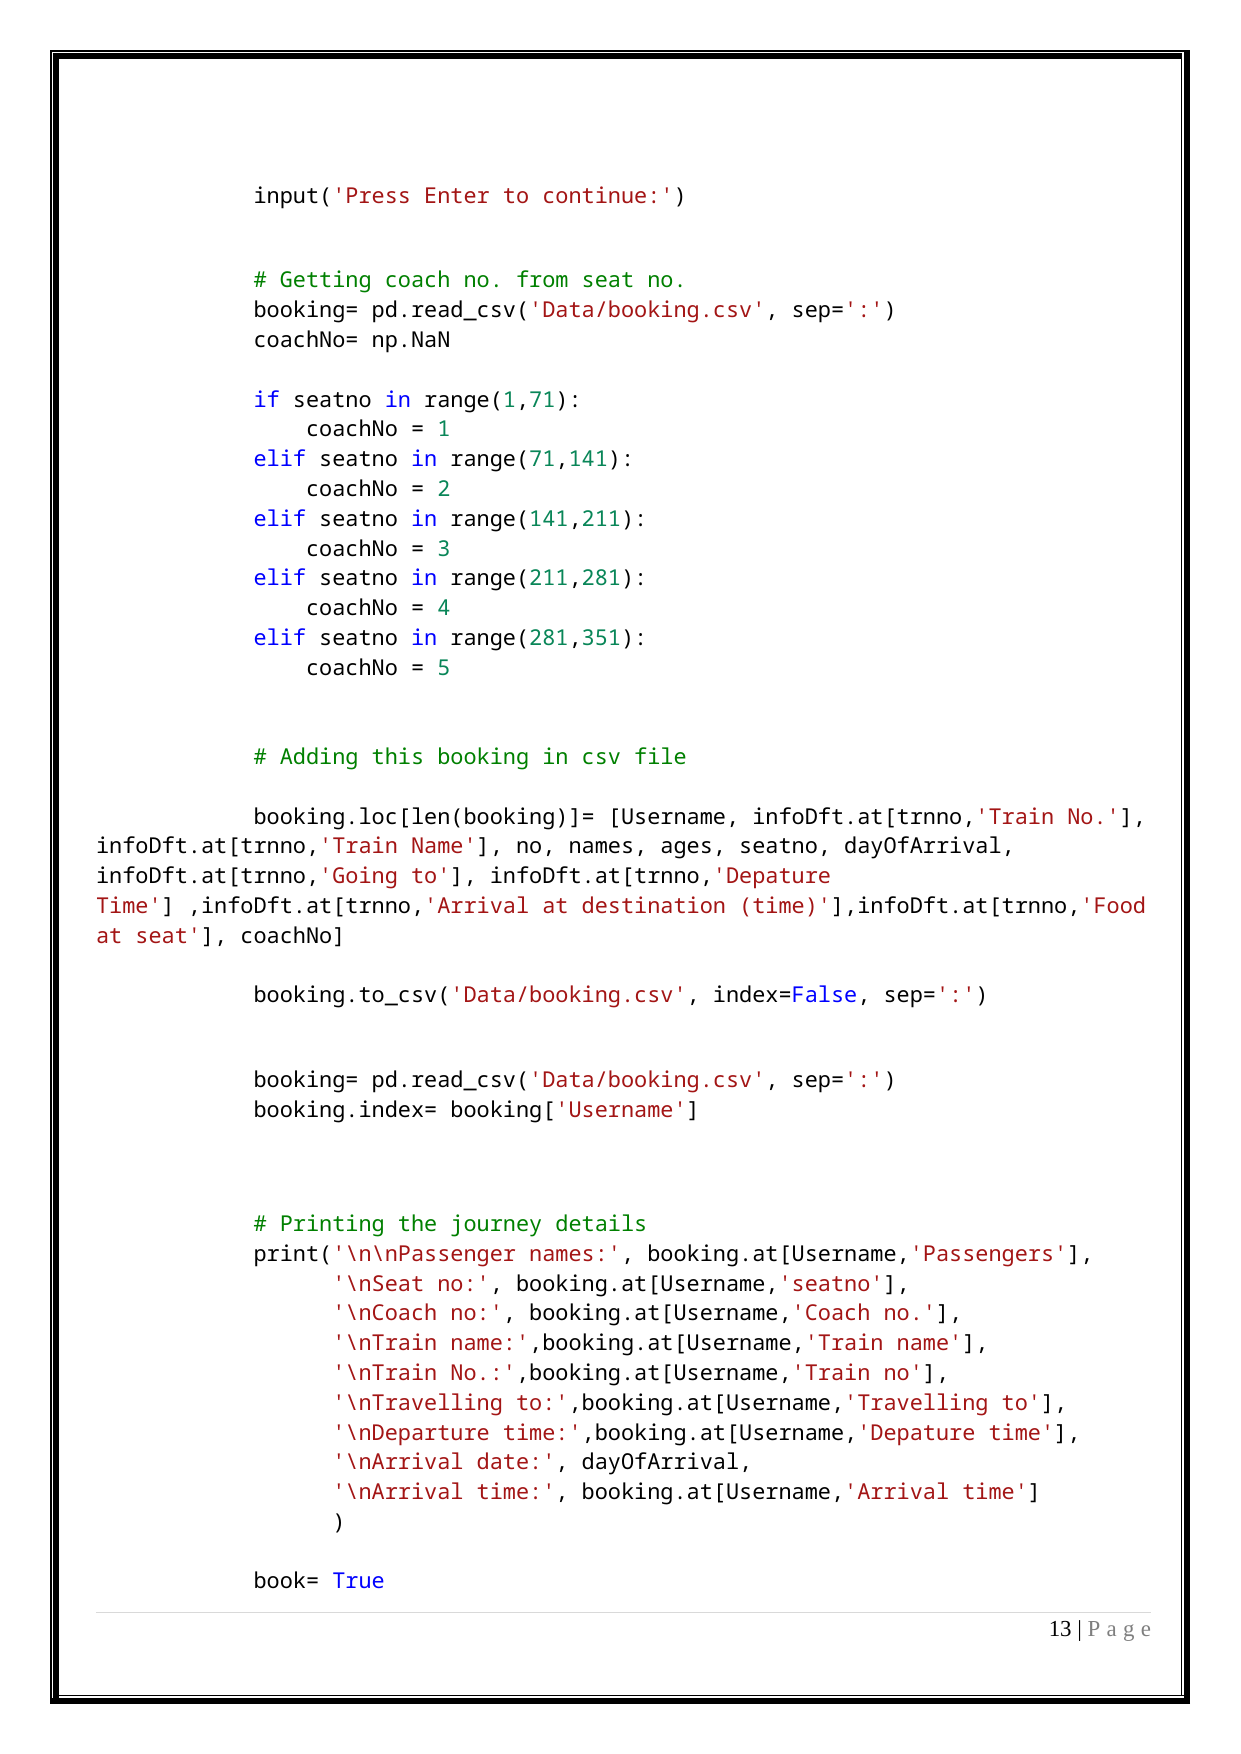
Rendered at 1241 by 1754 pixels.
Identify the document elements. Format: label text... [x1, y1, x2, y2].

text # Getting coach no. from seat no. [96, 264, 1151, 294]
text coachNo = 4 [96, 592, 1151, 622]
text '\nTrain name:',booking.at[Username,'Train name'], [96, 1327, 1151, 1357]
text print('\n\nPassenger names:', booking.at[Username,'Passengers'], [96, 1238, 1151, 1268]
text booking.index= booking['Username'] [96, 1094, 1151, 1123]
text coachNo= np.NaN [96, 324, 1151, 354]
text coachNo = 5 [96, 652, 1151, 681]
text '\nArrival time:', booking.at[Username,'Arrival time'] [96, 1476, 1151, 1506]
text ) [96, 1506, 1151, 1536]
text elif seatno in range(281,351): [96, 622, 1151, 652]
text '\nTravelling to:',booking.at[Username,'Travelling to'], [96, 1387, 1151, 1417]
text # Printing the journey details [96, 1208, 1151, 1238]
text '\nDeparture time:',booking.at[Username,'Depature time'], [96, 1417, 1151, 1446]
text if seatno in range(1,71): [96, 383, 1151, 413]
text '\nSeat no:', booking.at[Username,'seatno'], [96, 1268, 1151, 1297]
text input('Press Enter to continue:') [96, 180, 1151, 209]
text # Adding this booking in csv file [96, 741, 1151, 771]
text booking= pd.read_csv('Data/booking.csv', sep=':') [96, 294, 1151, 324]
text '\nCoach no:', booking.at[Username,'Coach no.'], [96, 1297, 1151, 1327]
text booking= pd.read_csv('Data/booking.csv', sep=':') [96, 1064, 1151, 1094]
text coachNo = 2 [96, 473, 1151, 503]
text book= True [96, 1566, 1151, 1595]
text '\nArrival date:', dayOfArrival, [96, 1446, 1151, 1476]
text booking.loc[len(booking)]= [Username, infoDft.at[trnno,'Train No.'], infoDft.at[trnno,'Train Name'], no, names, ages, seatno, dayOfArrival, infoDft.at[trnno,'Going to'], infoDft.at[trnno,'Depature Time'] ,infoDft.at[trnno,'Arrival at destination (time)'],infoDft.at[trnno,'Food at seat'], coachNo] [96, 801, 1151, 949]
text coachNo = 1 [96, 413, 1151, 443]
text coachNo = 3 [96, 532, 1151, 562]
text elif seatno in range(71,141): [96, 443, 1151, 473]
text '\nTrain No.:',booking.at[Username,'Train no'], [96, 1357, 1151, 1387]
text booking.to_csv('Data/booking.csv', index=False, sep=':') [96, 979, 1151, 1009]
text elif seatno in range(211,281): [96, 562, 1151, 592]
text elif seatno in range(141,211): [96, 503, 1151, 532]
